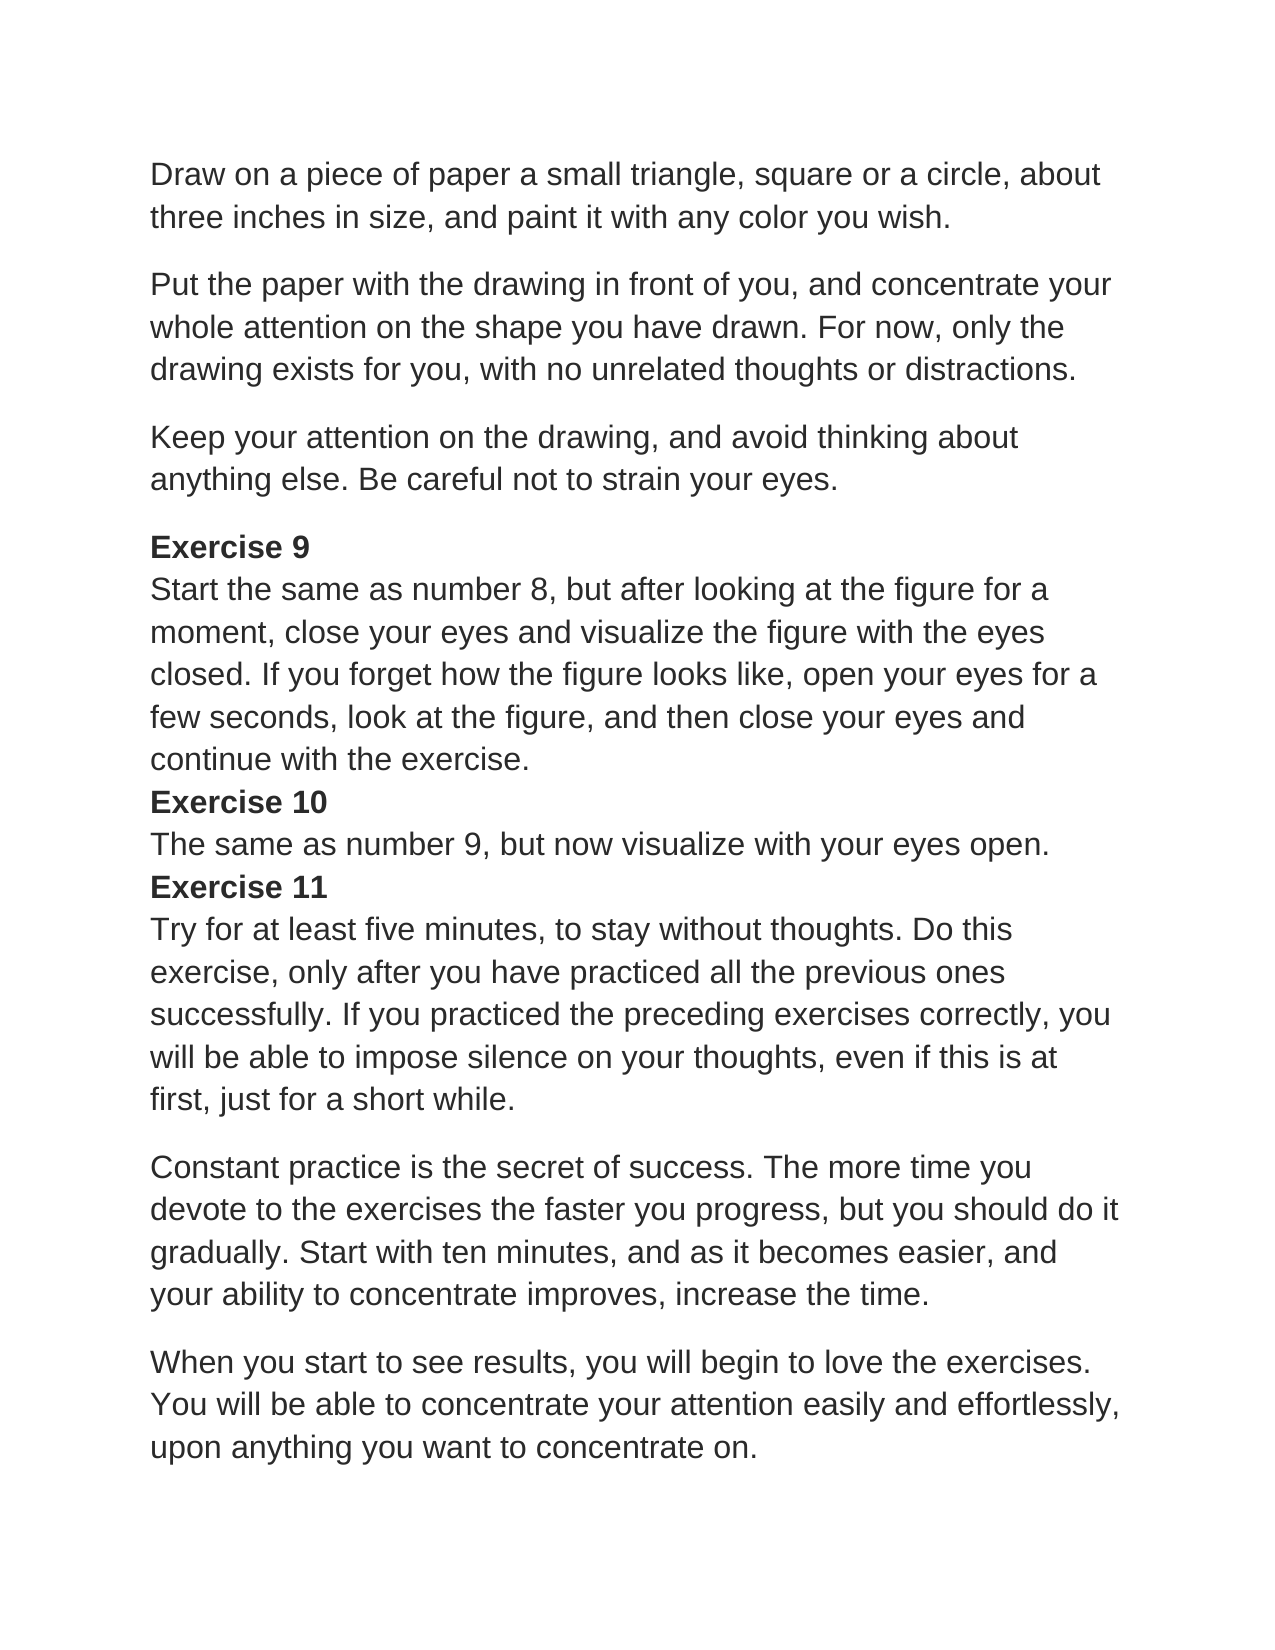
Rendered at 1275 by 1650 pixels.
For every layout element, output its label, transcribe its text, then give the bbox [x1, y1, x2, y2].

text Exercise 9 Start the same as number 8, but after looking at the figure for a moment, close your eyes and visualize the figure with the eyes closed. If you forget how the figure looks like, open your eyes for a few seconds, look at the figure, and then close your eyes and continue with the exercise. [150, 522, 1125, 777]
text Constant practice is the secret of success. The more time you devote to the exercises the faster you progress, but you should do it gradually. Start with ten minutes, and as it becomes easier, and your ability to concentrate improves, increase the time. [150, 1142, 1125, 1312]
text Exercise 10 The same as number 9, but now visualize with your eyes open. [150, 777, 1125, 862]
text Exercise 11 Try for at least five minutes, to stay without thoughts. Do this exercise, only after you have practiced all the previous ones successfully. If you practiced the preceding exercises correctly, you will be able to impose silence on your thoughts, even if this is at first, just for a short while. [150, 862, 1125, 1117]
text When you start to see results, you will begin to love the exercises. You will be able to concentrate your attention easily and effortlessly, upon anything you want to concentrate on. [150, 1337, 1125, 1465]
text Keep your attention on the drawing, and avoid thinking about anything else. Be careful not to strain your eyes. [150, 412, 1125, 497]
text Put the paper with the drawing in front of you, and concentrate your whole attention on the shape you have drawn. For now, only the drawing exists for you, with no unrelated thoughts or distractions. [150, 260, 1125, 387]
text Draw on a piece of paper a small triangle, square or a circle, about three inches in size, and paint it with any color you wish. [150, 150, 1125, 235]
